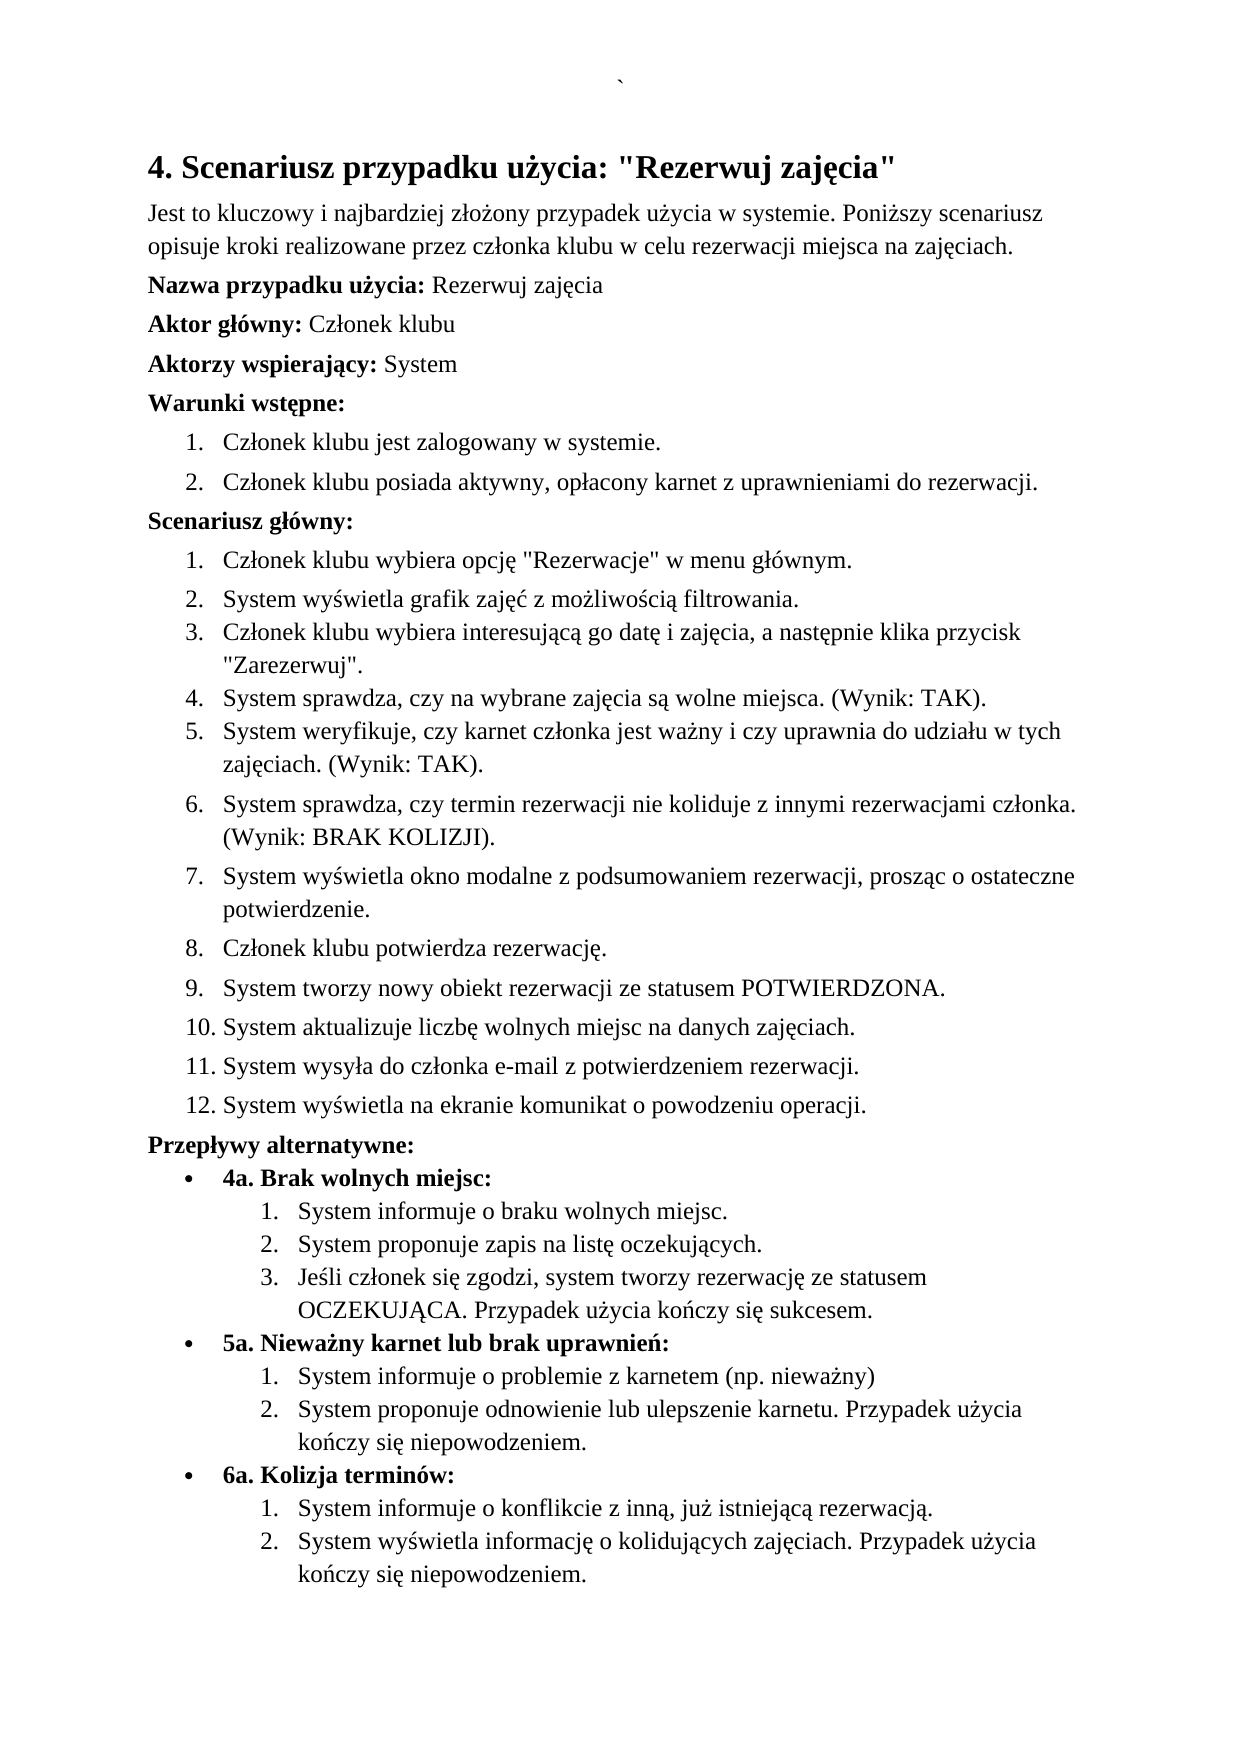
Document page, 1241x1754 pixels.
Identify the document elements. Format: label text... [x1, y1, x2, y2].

list System tworzy nowy obiekt rezerwacji ze statusem POTWIERDZONA. [185, 973, 1093, 1001]
list System informuje o problemie z karnetem (np. nieważny) [260, 1361, 1093, 1389]
text Jest to kluczowy i najbardziej złożony przypadek użycia w systemie. Poniższy scenariusz opisuje kroki realizowane przez członka klubu w celu rezerwacji miejsca na zajęciach. [148, 198, 1093, 260]
list System informuje o konflikcie z inną, już istniejącą rezerwacją. [260, 1493, 1093, 1522]
list System aktualizuje liczbę wolnych miejsc na danych zajęciach. [185, 1012, 1093, 1041]
list Członek klubu potwierdza rezerwację. [185, 933, 1093, 962]
list Jeśli członek się zgodzi, system tworzy rezerwację ze statusem OCZEKUJĄCA. Przypadek użycia kończy się sukcesem. [260, 1262, 1093, 1323]
text Aktorzy wspierający: System [148, 349, 1093, 377]
list 4a. Brak wolnych miejsc: [185, 1163, 1093, 1191]
list System informuje o braku wolnych miejsc. [260, 1196, 1093, 1224]
text Scenariusz główny: [148, 506, 1093, 534]
list 6a. Kolizja terminów: [185, 1460, 1093, 1489]
list Członek klubu posiada aktywny, opłacony karnet z uprawnieniami do rezerwacji. [185, 467, 1093, 495]
list System proponuje odnowienie lub ulepszenie karnetu. Przypadek użycia kończy się niepowodzeniem. [260, 1394, 1093, 1456]
text Nazwa przypadku użycia: Rezerwuj zajęcia [148, 270, 1093, 299]
list System proponuje zapis na listę oczekujących. [260, 1229, 1093, 1257]
list System sprawdza, czy na wybrane zajęcia są wolne miejsca. (Wynik: TAK). [185, 683, 1093, 712]
list Członek klubu wybiera interesującą go datę i zajęcia, a następnie klika przycisk "Zarezerwuj". [185, 617, 1093, 679]
text Aktor główny: Członek klubu [148, 309, 1093, 338]
list 5a. Nieważny karnet lub brak uprawnień: [185, 1328, 1093, 1357]
list System weryfikuje, czy karnet członka jest ważny i czy uprawnia do udziału w tych zajęciach. (Wynik: TAK). [185, 716, 1093, 778]
subtitle 4. Scenariusz przypadku użycia: "Rezerwuj zajęcia" [148, 148, 1093, 186]
text Przepływy alternatywne: [148, 1130, 1093, 1158]
list System wyświetla na ekranie komunikat o powodzeniu operacji. [185, 1090, 1093, 1119]
list System wyświetla grafik zajęć z możliwością filtrowania. [185, 584, 1093, 613]
list Członek klubu wybiera opcję "Rezerwacje" w menu głównym. [185, 545, 1093, 574]
list System wyświetla informację o kolidujących zajęciach. Przypadek użycia kończy się niepowodzeniem. [260, 1526, 1093, 1588]
text Warunki wstępne: [148, 388, 1093, 417]
list System sprawdza, czy termin rezerwacji nie koliduje z innymi rezerwacjami członka. (Wynik: BRAK KOLIZJI). [185, 789, 1093, 851]
list Członek klubu jest zalogowany w systemie. [185, 427, 1093, 456]
list System wysyła do członka e-mail z potwierdzeniem rezerwacji. [185, 1051, 1093, 1080]
list System wyświetla okno modalne z podsumowaniem rezerwacji, prosząc o ostateczne potwierdzenie. [185, 861, 1093, 923]
